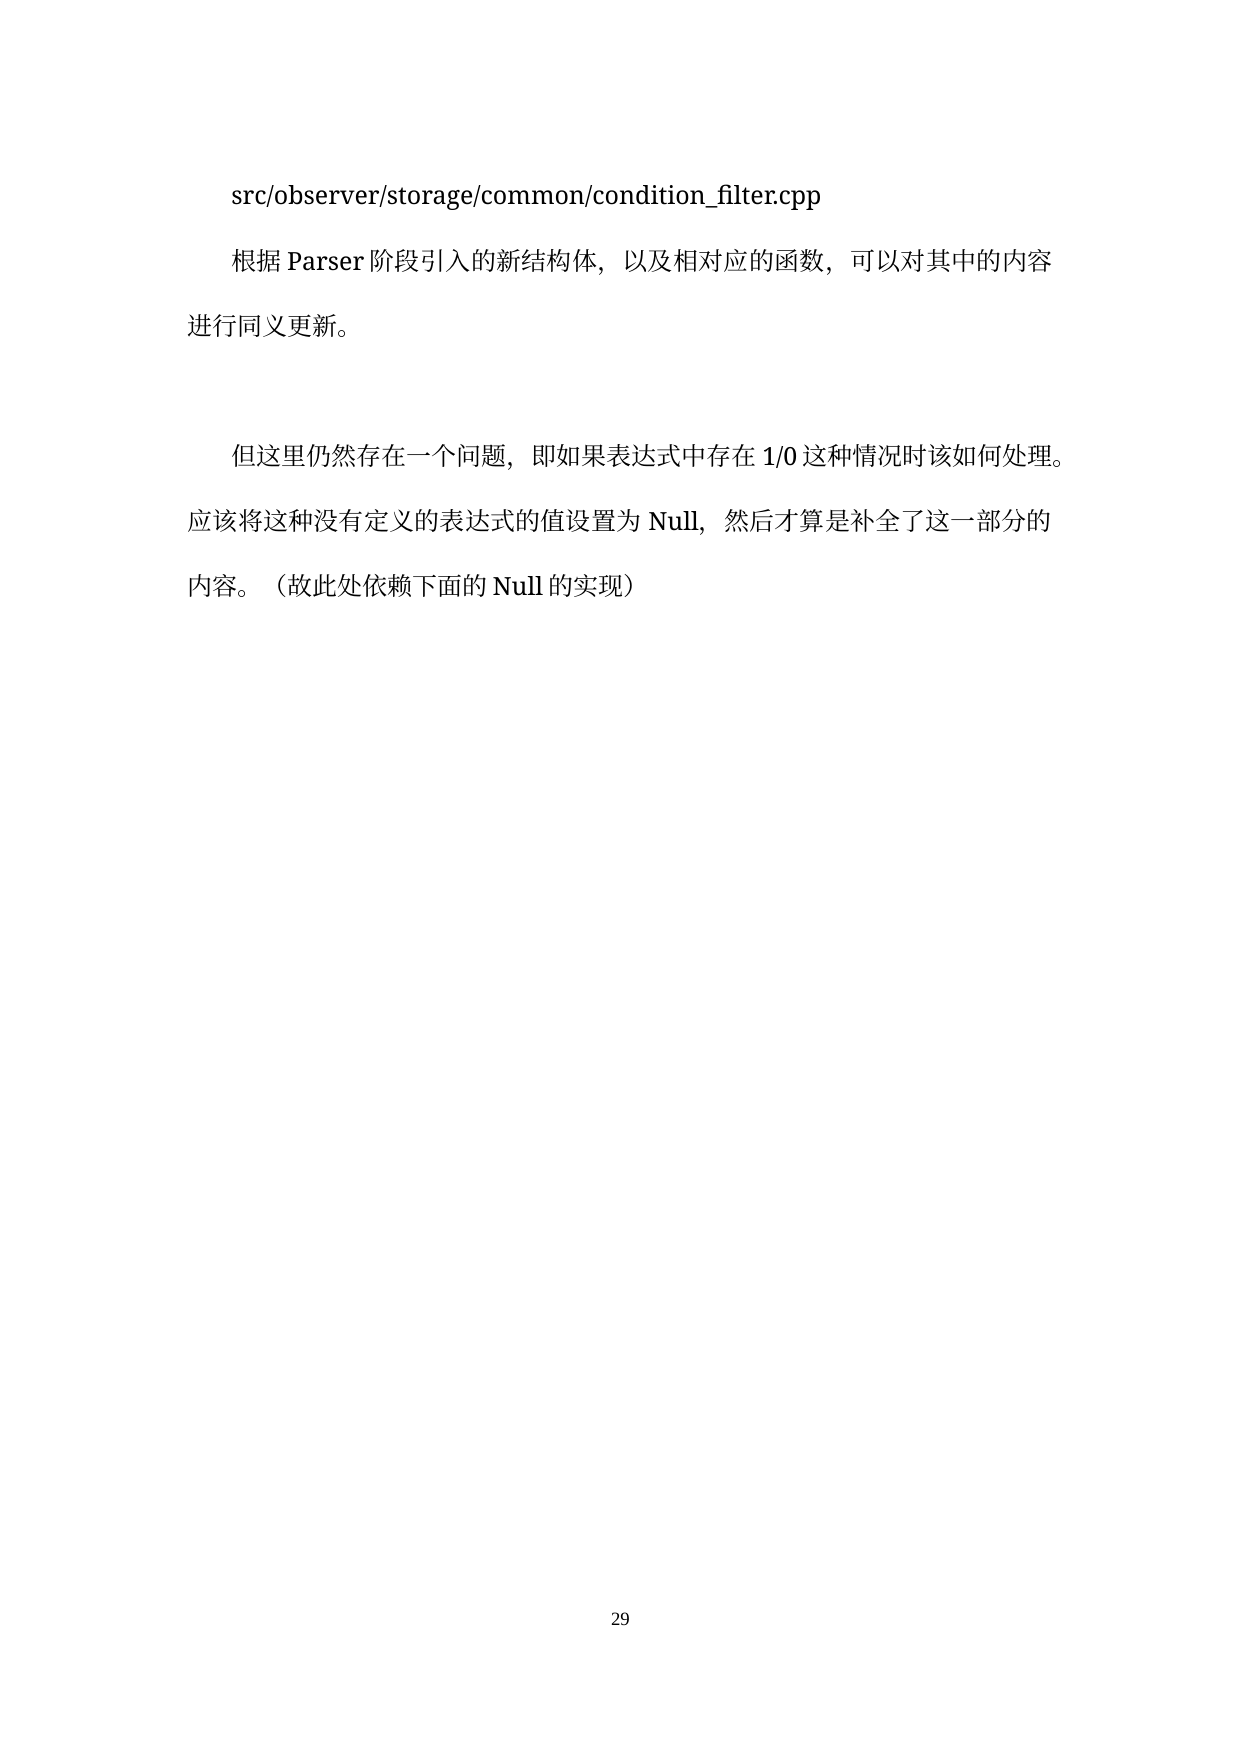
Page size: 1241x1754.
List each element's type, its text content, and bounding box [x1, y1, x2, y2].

text 但这里仍然存在一个问题，即如果表达式中存在1/0这种情况时该如何处理。应该将这种没有定义的表达式的值设置为Null，然后才算是补全了这一部分的内容。（故此处依赖下面的Null的实现） [187, 422, 1053, 617]
text 根据Parser阶段引入的新结构体，以及相对应的函数，可以对其中的内容进行同义更新。 [187, 227, 1053, 357]
text src/observer/storage/common/condition_filter.cpp [187, 162, 1053, 227]
